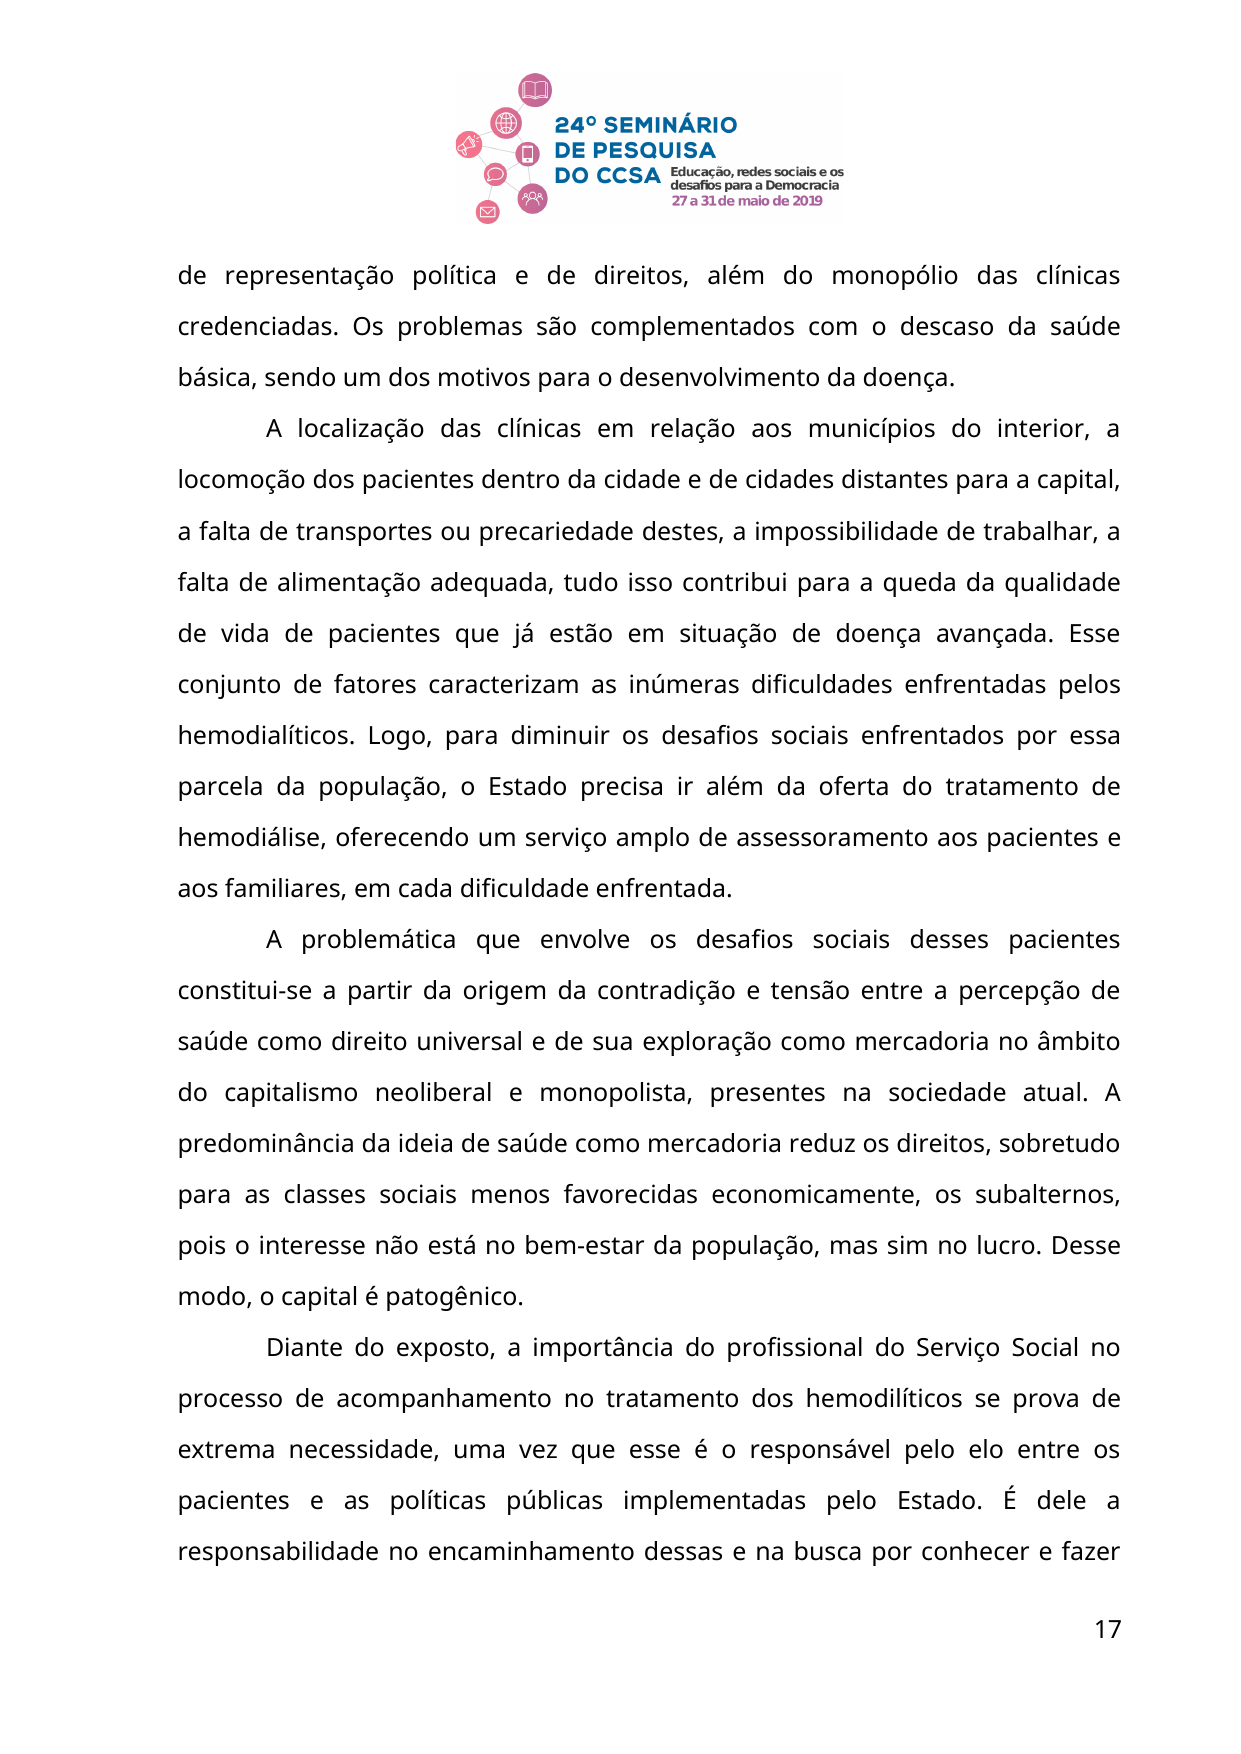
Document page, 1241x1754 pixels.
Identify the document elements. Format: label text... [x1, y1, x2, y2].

text A problemática que envolve os desafios sociais desses pacientes constitui-se a partir da origem da contradição e tensão entre a percepção de saúde como direito universal e de sua exploração como mercadoria no âmbito do capitalismo neoliberal e monopolista, presentes na sociedade atual. A predominância da ideia de saúde como mercadoria reduz os direitos, sobretudo para as classes sociais menos favorecidas economicamente, os subalternos, pois o interesse não está no bem-estar da população, mas sim no lucro. Desse modo, o capital é patogênico. [177, 921, 1122, 1313]
text A localização das clínicas em relação aos municípios do interior, a locomoção dos pacientes dentro da cidade e de cidades distantes para a capital, a falta de transportes ou precariedade destes, a impossibilidade de trabalhar, a falta de alimentação adequada, tudo isso contribui para a queda da qualidade de vida de pacientes que já estão em situação de doença avançada. Esse conjunto de fatores caracterizam as inúmeras dificuldades enfrentadas pelos hemodialíticos. Logo, para diminuir os desafios sociais enfrentados por essa parcela da população, o Estado precisa ir além da oferta do tratamento de hemodiálise, oferecendo um serviço amplo de assessoramento aos pacientes e aos familiares, em cada dificuldade enfrentada. [177, 411, 1122, 904]
picture [455, 73, 844, 224]
